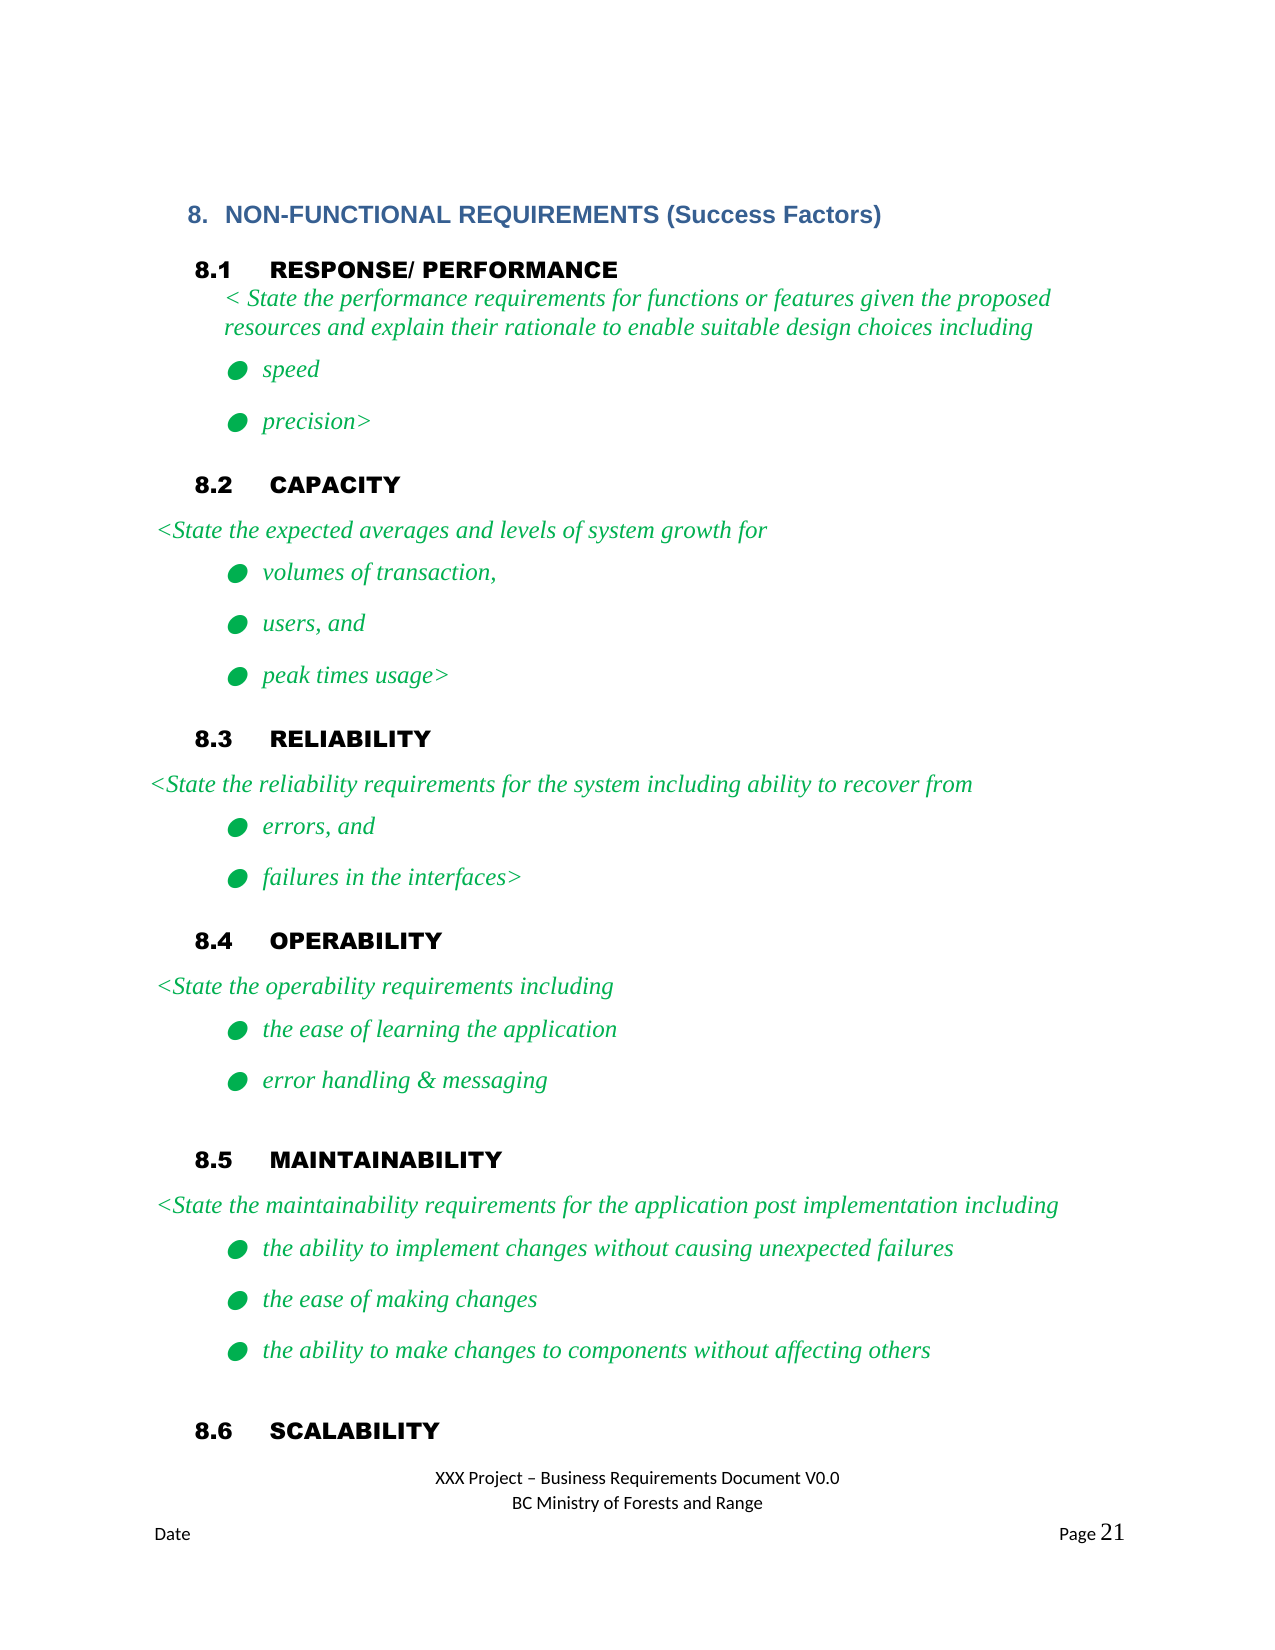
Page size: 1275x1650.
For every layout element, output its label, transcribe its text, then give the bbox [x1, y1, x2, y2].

list the ability to make changes to components without affecting others [225, 1322, 1125, 1373]
list the ease of making changes [225, 1271, 1125, 1322]
subtitle SCALABILITY [194, 1418, 1125, 1444]
list the ability to implement changes without causing unexpected failures [225, 1219, 1125, 1271]
list speed [225, 341, 1125, 392]
list peak times usage> [225, 646, 1125, 697]
subtitle NON-FUNCTIONAL REQUIREMENTS (Success Factors) [187, 200, 1125, 229]
list precision> [225, 392, 1125, 443]
text < State the performance requirements for functions or features given the proposed resources and explain their rationale to enable suitable design choices including [224, 283, 1125, 341]
text <State the expected averages and levels of system growth for [156, 515, 1125, 543]
list the ease of learning the application [225, 1000, 1125, 1051]
subtitle RELIABILITY [194, 726, 1125, 752]
subtitle CAPACITY [194, 472, 1125, 498]
list failures in the interfaces> [225, 849, 1125, 900]
text <State the operability requirements including [156, 971, 1125, 1000]
subtitle OPERABILITY [194, 929, 1125, 954]
list error handling & messaging [225, 1051, 1125, 1102]
text <State the maintainability requirements for the application post implementation including [156, 1191, 1125, 1219]
subtitle MAINTAINABILITY [194, 1148, 1125, 1174]
list errors, and [225, 797, 1125, 849]
list volumes of transaction, [225, 543, 1125, 595]
text <State the reliability requirements for the system including ability to recover from [149, 769, 1125, 797]
subtitle RESPONSE/ PERFORMANCE [194, 257, 1125, 283]
list users, and [225, 595, 1125, 646]
